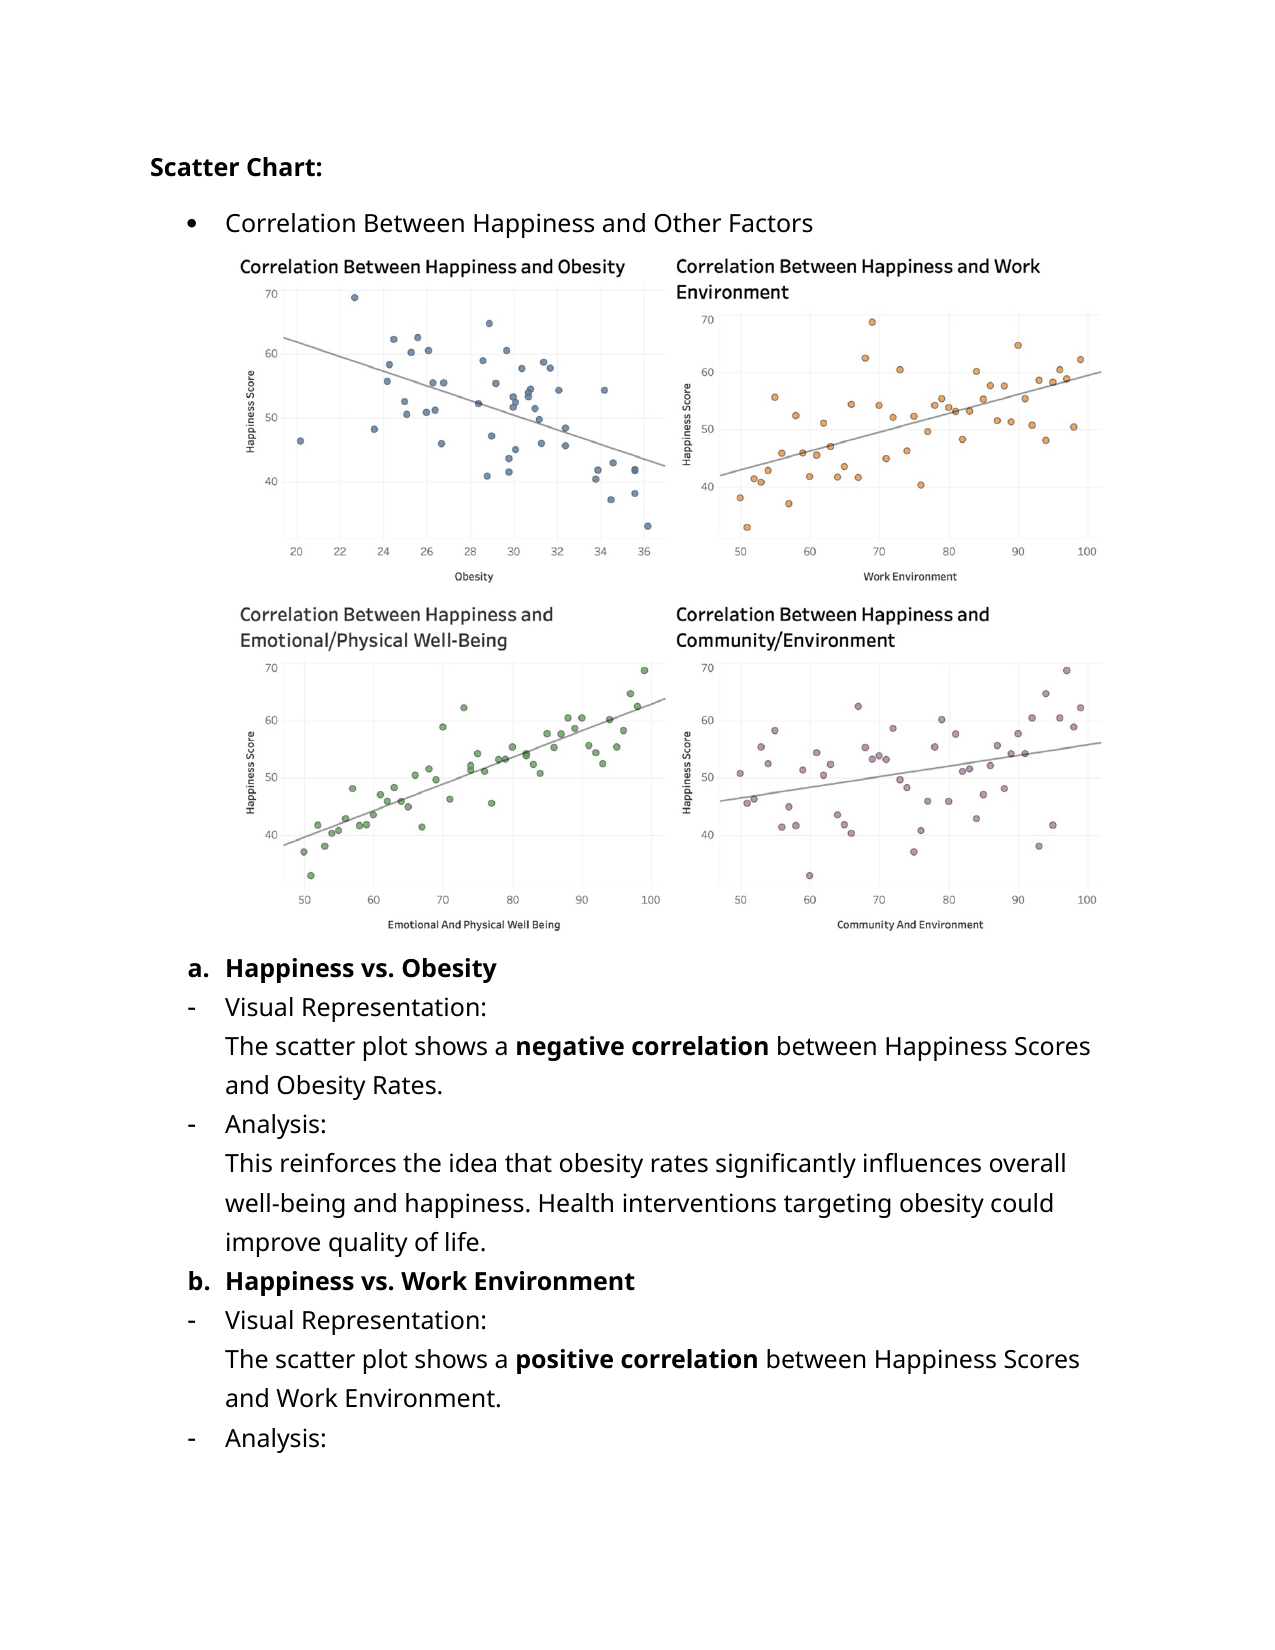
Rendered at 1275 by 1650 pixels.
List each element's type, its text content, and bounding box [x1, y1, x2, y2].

list Happiness vs. Obesity [187, 950, 1125, 984]
list The scatter plot shows a positive correlation between Happiness Scores and Work Environment. [225, 1342, 1125, 1415]
list Visual Representation: [187, 1303, 1125, 1337]
list This reinforces the idea that obesity rates significantly influences overall well-being and happiness. Health interventions targeting obesity could improve quality of life. [225, 1146, 1125, 1258]
text Scatter Chart: [150, 150, 1125, 184]
list Analysis: [187, 1107, 1125, 1141]
picture [225, 245, 1135, 946]
list Analysis: [187, 1420, 1125, 1454]
list Happiness vs. Work Environment [187, 1264, 1125, 1298]
list Visual Representation: [187, 989, 1125, 1023]
list The scatter plot shows a negative correlation between Happiness Scores and Obesity Rates. [225, 1029, 1125, 1102]
